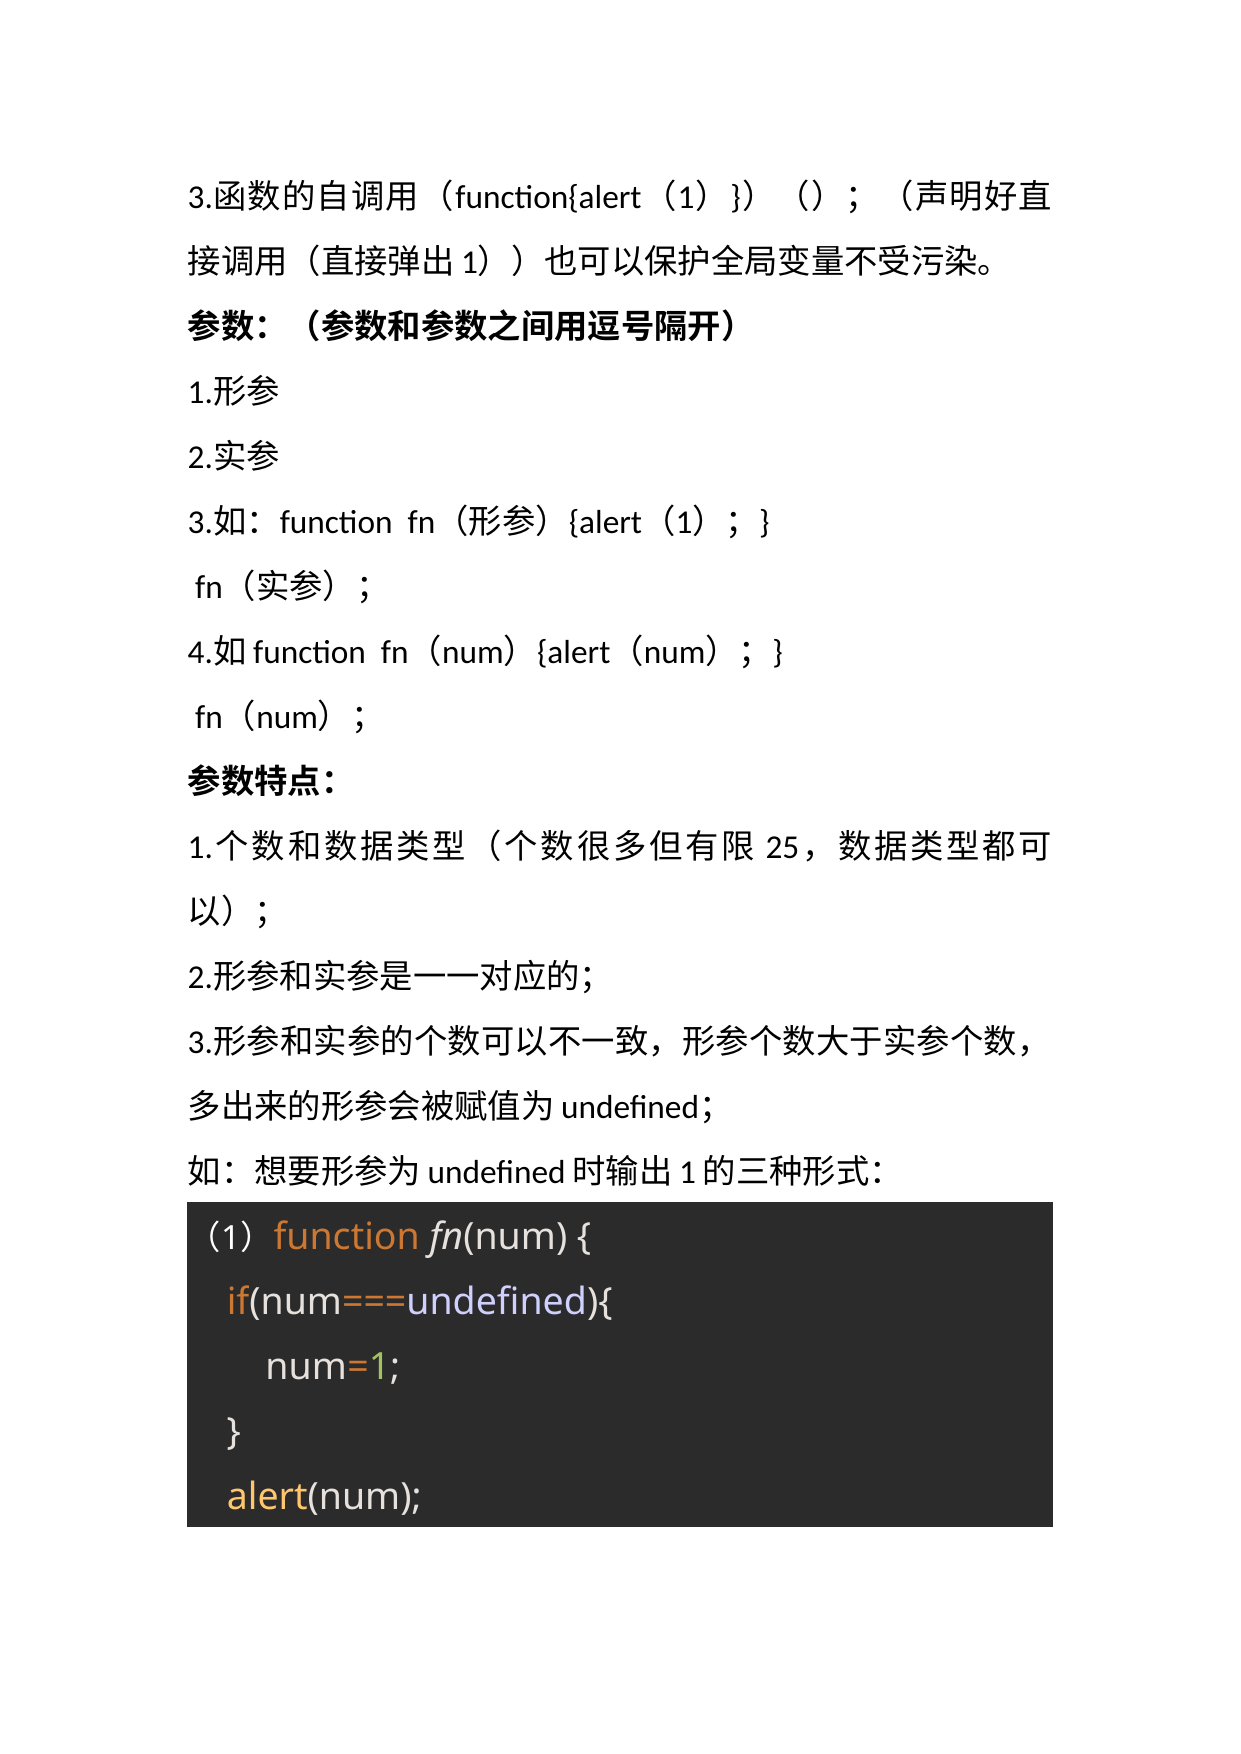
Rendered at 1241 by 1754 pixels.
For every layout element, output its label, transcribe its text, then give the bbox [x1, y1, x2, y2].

list 参数特点： [187, 747, 1053, 812]
list 如function fn（num）{alert（num）；} [187, 617, 1053, 682]
list 如：function fn（形参）{alert（1）；} [187, 487, 1053, 552]
list 2.形参和实参是一一对应的； [187, 942, 1053, 1007]
list fn（num）； [187, 682, 1053, 747]
list 实参 [187, 422, 1053, 487]
list 形参 [187, 357, 1053, 422]
list 函数的自调用（function{alert（1）}）（）；（声明好直接调用（直接弹出1））也可以保护全局变量不受污染。 [187, 162, 1053, 292]
list 1.个数和数据类型（个数很多但有限25，数据类型都可以）； [187, 812, 1053, 942]
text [187, 1202, 1053, 1527]
list 如：想要形参为undefined时输出1的三种形式： [187, 1137, 1053, 1202]
list 3.形参和实参的个数可以不一致，形参个数大于实参个数，多出来的形参会被赋值为undefined； [187, 1007, 1053, 1137]
list fn（实参）； [187, 552, 1053, 617]
list 参数：（参数和参数之间用逗号隔开） [187, 292, 1053, 357]
